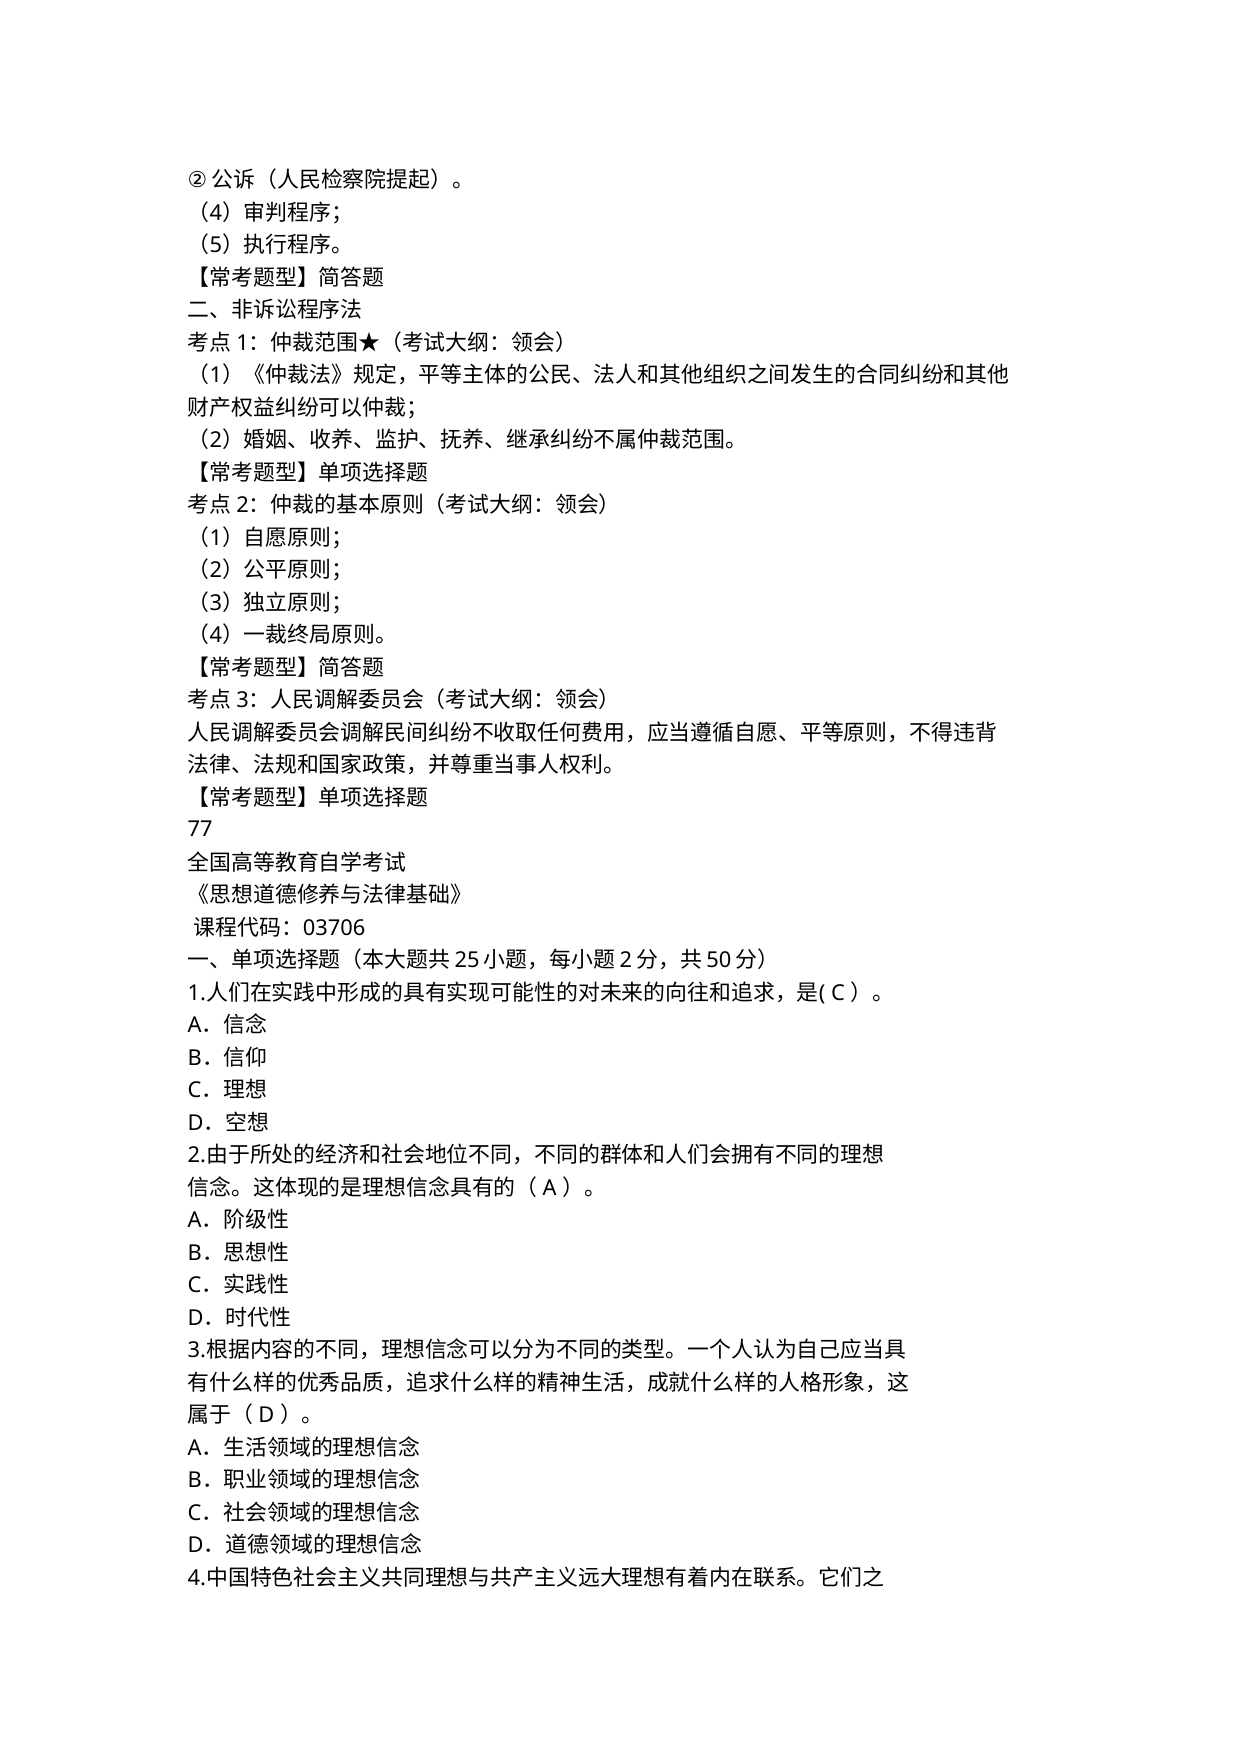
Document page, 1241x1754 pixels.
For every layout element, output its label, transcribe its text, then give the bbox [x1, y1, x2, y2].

text ②公诉（人民检察院提起）。 [187, 162, 1053, 194]
text 全国高等教育自学考试 [187, 844, 1053, 877]
text B．信仰 [187, 1039, 1053, 1072]
text C．理想 [187, 1072, 1053, 1104]
text 【常考题型】单项选择题 [187, 454, 1053, 487]
text 考点 3：人民调解委员会（考试大纲：领会） [187, 682, 1053, 714]
text （4）审判程序； [187, 194, 1053, 227]
text 77 [187, 812, 1053, 844]
text 3.根据内容的不同，理想信念可以分为不同的类型。一个人认为自己应当具 [187, 1332, 1053, 1364]
text 1.人们在实践中形成的具有实现可能性的对未来的向往和追求，是( C ）。 [187, 974, 1053, 1007]
text （3）独立原则； [187, 584, 1053, 617]
text 2.由于所处的经济和社会地位不同，不同的群体和人们会拥有不同的理想 [187, 1137, 1053, 1169]
text A．阶级性 [187, 1202, 1053, 1234]
text 【常考题型】简答题 [187, 649, 1053, 682]
text 考点 1：仲裁范围★（考试大纲：领会） [187, 324, 1053, 357]
text 课程代码：03706 [187, 909, 1053, 942]
text （1）《仲裁法》规定，平等主体的公民、法人和其他组织之间发生的合同纠纷和其他 [187, 357, 1053, 389]
text 法律、法规和国家政策，并尊重当事人权利。 [187, 747, 1053, 779]
text A．信念 [187, 1007, 1053, 1039]
text 【常考题型】单项选择题 [187, 779, 1053, 812]
text 4.中国特色社会主义共同理想与共产主义远大理想有着内在联系。它们之 [187, 1559, 1053, 1592]
text 考点 2：仲裁的基本原则（考试大纲：领会） [187, 487, 1053, 519]
text C．实践性 [187, 1267, 1053, 1299]
text （2）婚姻、收养、监护、抚养、继承纠纷不属仲裁范围。 [187, 422, 1053, 454]
text D．道德领域的理想信念 [187, 1527, 1053, 1559]
text 一、单项选择题（本大题共25小题，每小题2分，共50分） [187, 942, 1053, 974]
text 财产权益纠纷可以仲裁； [187, 389, 1053, 422]
text （4）一裁终局原则。 [187, 617, 1053, 649]
text 【常考题型】简答题 [187, 259, 1053, 292]
text C．社会领域的理想信念 [187, 1494, 1053, 1527]
text 人民调解委员会调解民间纠纷不收取任何费用，应当遵循自愿、平等原则，不得违背 [187, 714, 1053, 747]
text A．生活领域的理想信念 [187, 1429, 1053, 1462]
text D．空想 [187, 1104, 1053, 1137]
text （1）自愿原则； [187, 519, 1053, 552]
text 二、非诉讼程序法 [187, 292, 1053, 324]
text 《思想道德修养与法律基础》 [187, 877, 1053, 909]
text B．思想性 [187, 1234, 1053, 1267]
text 属于（ D ）。 [187, 1397, 1053, 1429]
text B．职业领域的理想信念 [187, 1462, 1053, 1494]
text D．时代性 [187, 1299, 1053, 1332]
text （5）执行程序。 [187, 227, 1053, 259]
text （2）公平原则； [187, 552, 1053, 584]
text 信念。这体现的是理想信念具有的（ A ）。 [187, 1169, 1053, 1202]
text 有什么样的优秀品质，追求什么样的精神生活，成就什么样的人格形象，这 [187, 1364, 1053, 1397]
